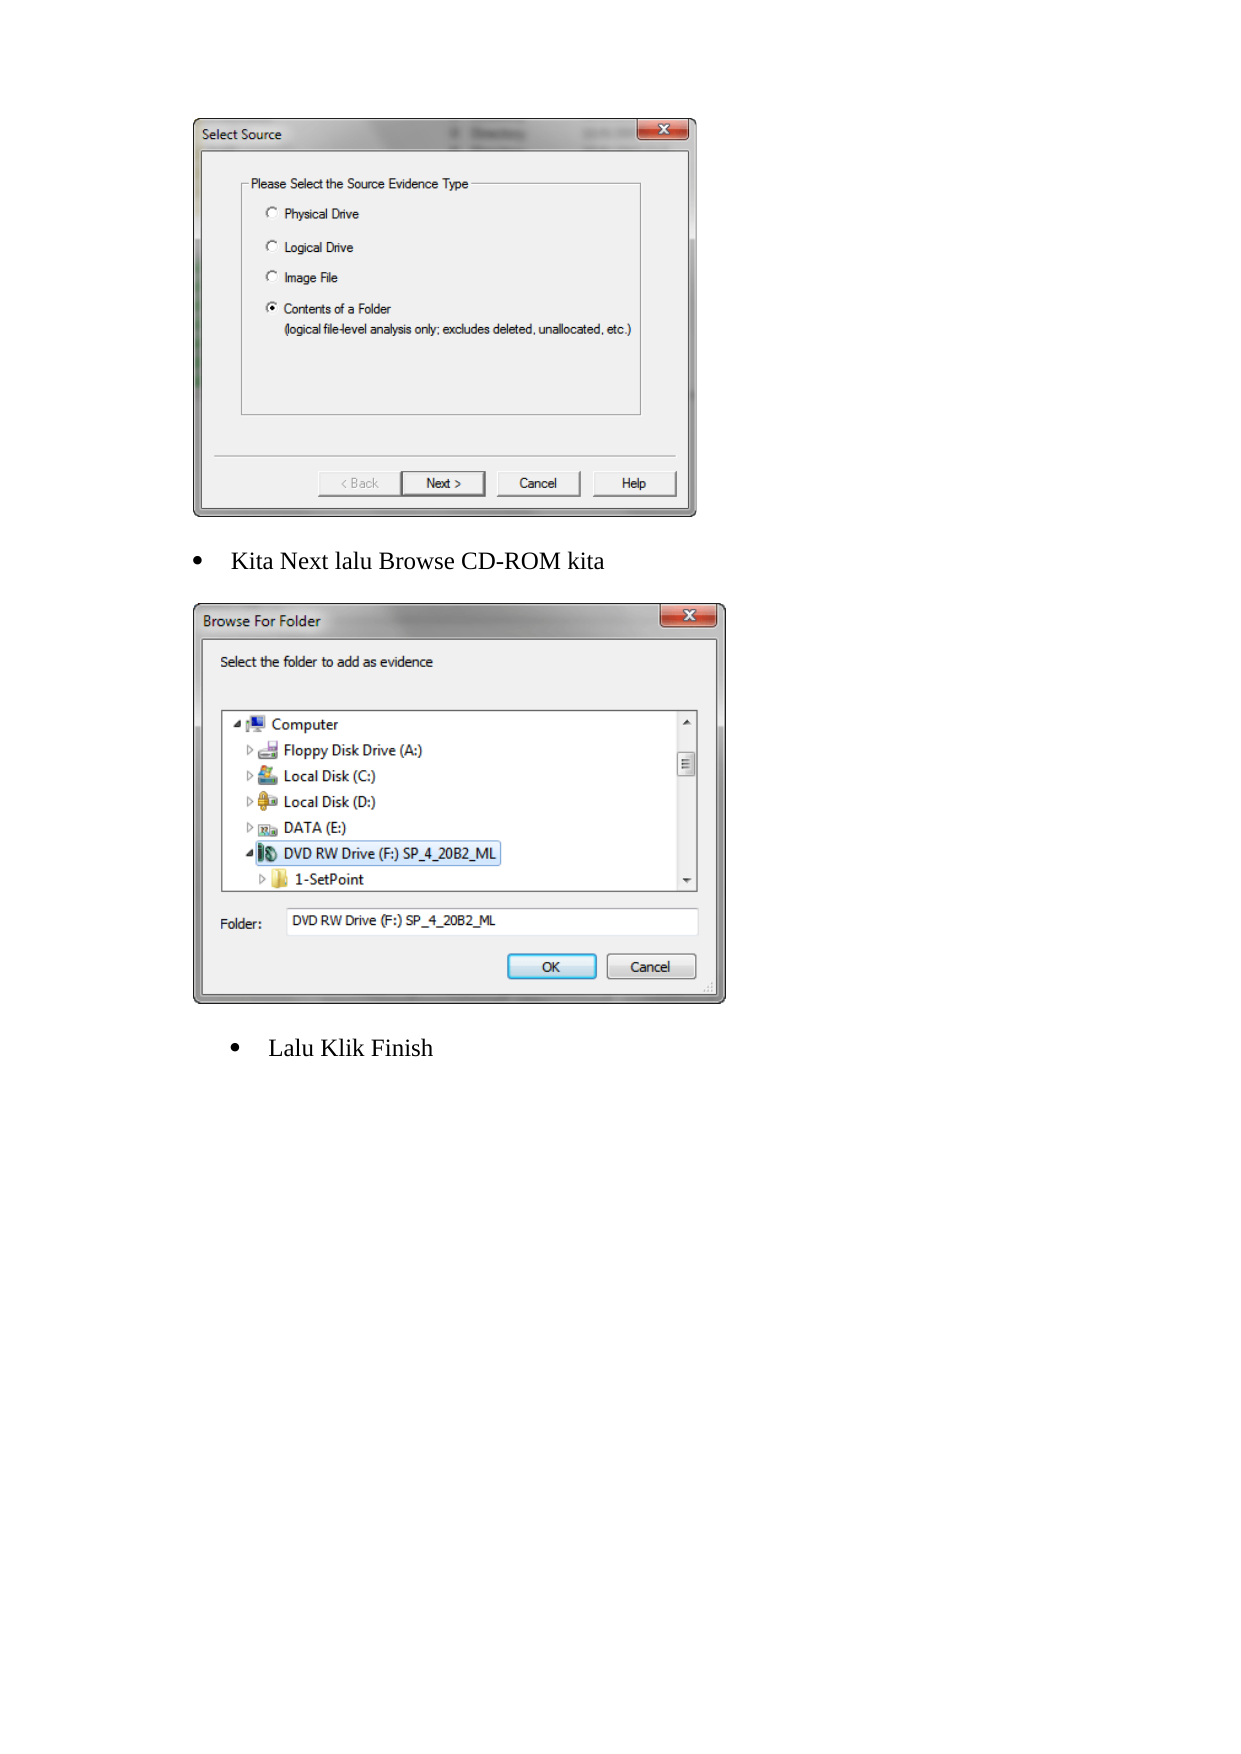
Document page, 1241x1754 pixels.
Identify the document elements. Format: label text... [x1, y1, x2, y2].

picture [193, 603, 726, 1004]
picture [193, 118, 697, 517]
list Lalu Klik Finish [231, 1033, 1122, 1062]
list Kita Next lalu Browse CD-ROM kita [193, 546, 1122, 574]
